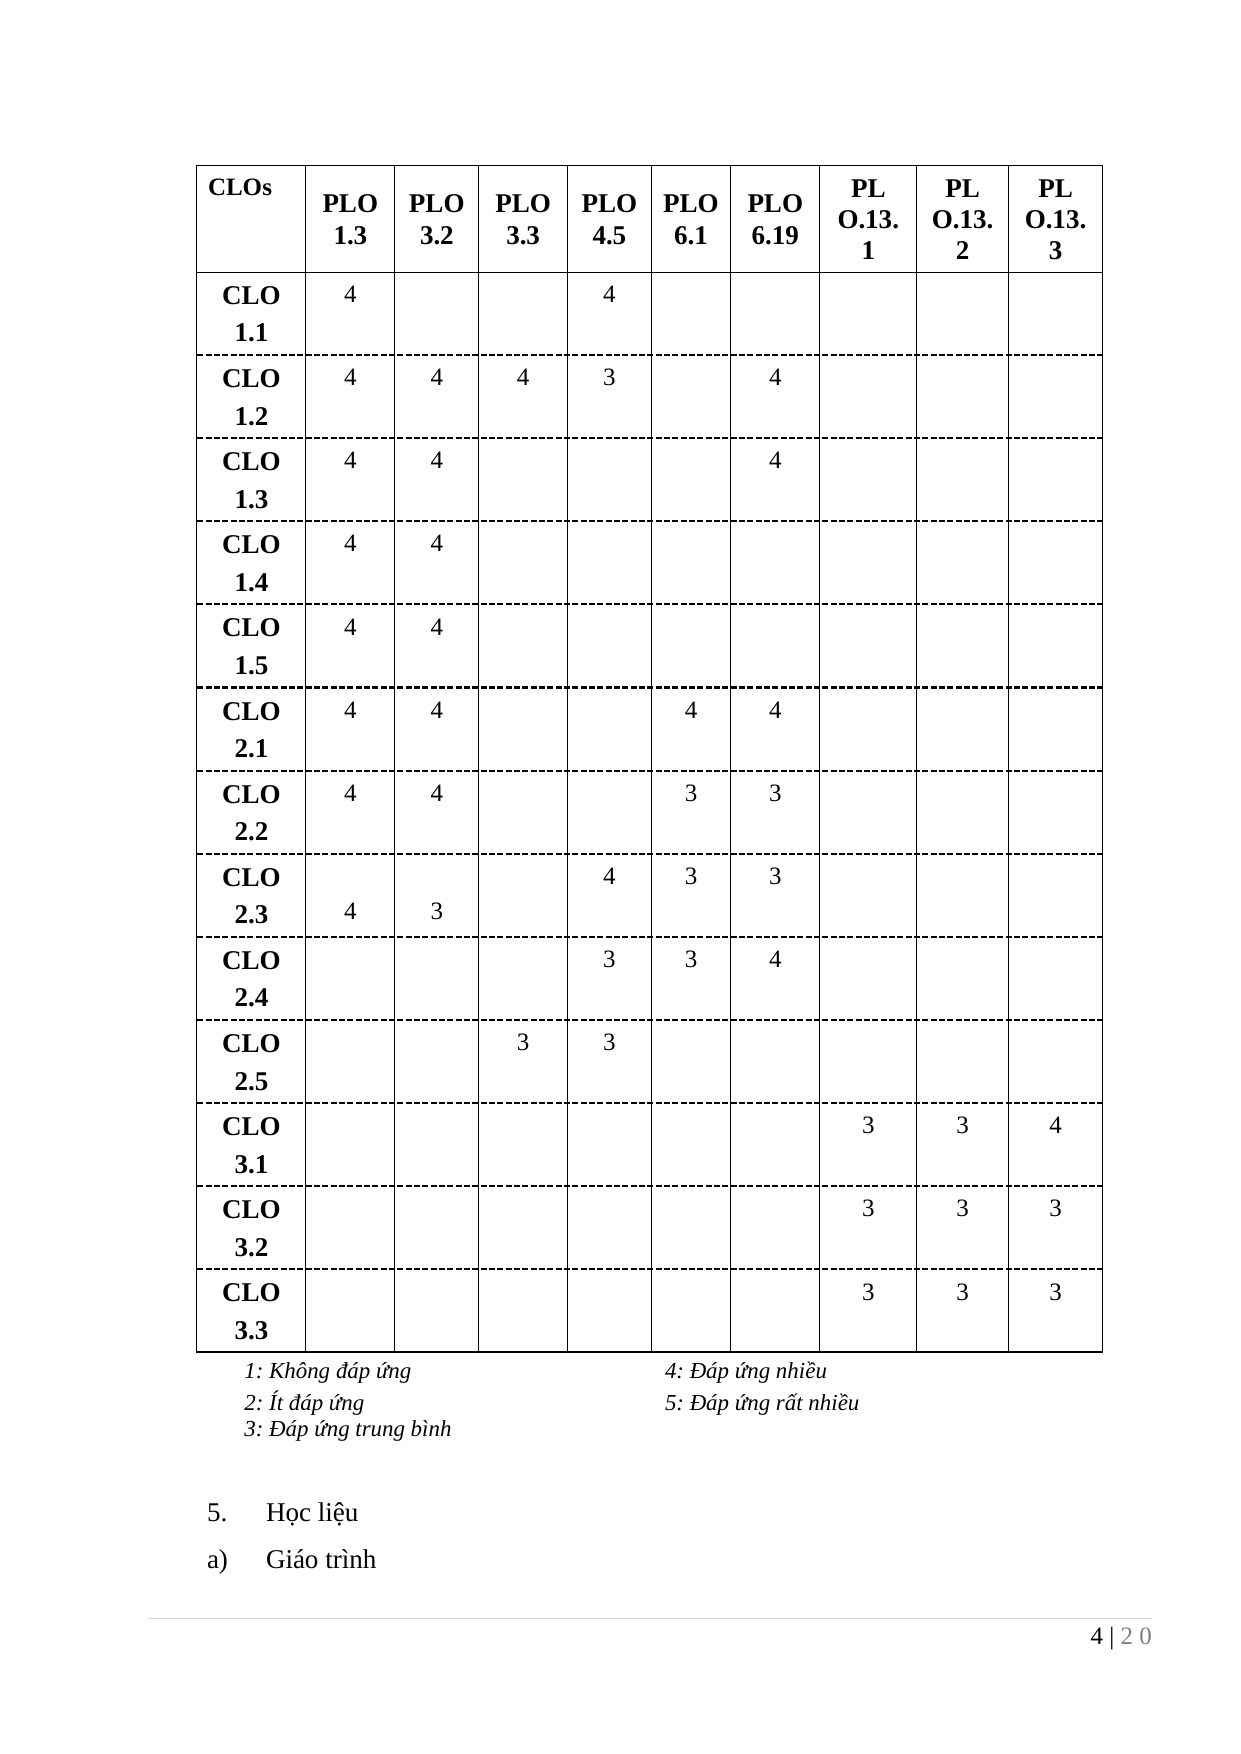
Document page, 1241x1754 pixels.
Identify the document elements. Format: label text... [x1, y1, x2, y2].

table_cell [479, 603, 567, 686]
table_cell 4 [731, 936, 819, 1019]
table_cell 3 [395, 853, 478, 936]
table_cell [652, 1102, 730, 1185]
table_cell [731, 603, 819, 686]
table_cell [395, 1268, 478, 1351]
table_header PLO6.19 [731, 166, 819, 272]
table_cell [479, 437, 567, 520]
table_header PLO4.5 [568, 166, 651, 272]
table_cell [306, 936, 394, 1019]
table_cell [568, 1102, 651, 1185]
table_cell 4 [731, 686, 819, 769]
table_header PLO3.3 [479, 166, 567, 272]
table_cell [1009, 603, 1102, 686]
table_cell 3 [652, 770, 730, 853]
table_cell 3 [820, 1268, 916, 1351]
table_cell [652, 520, 730, 603]
table_cell [395, 936, 478, 1019]
table_cell [820, 520, 916, 603]
table_cell [479, 520, 567, 603]
table_cell [731, 273, 819, 354]
table_cell [820, 354, 916, 437]
table_header CLOs [197, 166, 305, 272]
table_cell 4 [306, 437, 394, 520]
table_cell [652, 1019, 730, 1102]
table_cell 4 [568, 273, 651, 354]
table_cell [1009, 437, 1102, 520]
table_header PLO1.3 [306, 166, 394, 272]
table_cell [820, 273, 916, 354]
table_cell 4 [395, 520, 478, 603]
table_cell [1009, 273, 1102, 354]
table_cell 3 [917, 1268, 1008, 1351]
table_header PLO.13.2 [917, 166, 1008, 272]
list Học liệu [148, 1496, 1152, 1527]
table_cell [395, 1019, 478, 1102]
table_cell 4 [1009, 1102, 1102, 1185]
table_cell [395, 1185, 478, 1268]
table_cell [820, 1019, 916, 1102]
table_cell [917, 437, 1008, 520]
table_cell CLO 2.4 [197, 936, 305, 1019]
table_cell [568, 437, 651, 520]
table_cell 4 [395, 603, 478, 686]
table_cell [568, 686, 651, 769]
table_cell [1009, 1019, 1102, 1102]
table_cell 2: Ít đáp ứng [233, 1384, 653, 1415]
table_cell 4 [395, 686, 478, 769]
table_cell [568, 1268, 651, 1351]
list Giáo trình [148, 1543, 1152, 1574]
table_cell [479, 936, 567, 1019]
table_cell [306, 1268, 394, 1351]
table_cell [479, 1185, 567, 1268]
table_header PLO.13.3 [1009, 166, 1102, 272]
table_cell 4 [306, 770, 394, 853]
table_cell 4 [395, 354, 478, 437]
table_cell [568, 520, 651, 603]
table_cell [1009, 520, 1102, 603]
table_cell CLO 3.1 [197, 1102, 305, 1185]
table_cell [568, 1185, 651, 1268]
table_cell 4 [568, 853, 651, 936]
table_cell 3 [568, 354, 651, 437]
table_cell 4 [395, 437, 478, 520]
table_header PLO.13.1 [820, 166, 916, 272]
table_cell [479, 686, 567, 769]
table_cell [820, 603, 916, 686]
table_cell [917, 853, 1008, 936]
table_header 1: Không đáp ứng [233, 1353, 653, 1384]
table_cell [479, 1102, 567, 1185]
table_cell 3 [479, 1019, 567, 1102]
table_cell 3 [568, 936, 651, 1019]
table_cell 4 [306, 354, 394, 437]
table_cell [479, 770, 567, 853]
table_cell CLO 1.3 [197, 437, 305, 520]
table_cell [306, 1102, 394, 1185]
table_cell [479, 1268, 567, 1351]
table_cell [917, 603, 1008, 686]
table_cell 4 [306, 273, 394, 354]
table_cell 3 [652, 853, 730, 936]
table_header PLO6.1 [652, 166, 730, 272]
table_cell 5: Đáp ứng rất nhiều [654, 1384, 1121, 1415]
table_cell [652, 1268, 730, 1351]
table_cell [479, 273, 567, 354]
table_cell [917, 770, 1008, 853]
table_cell [306, 1019, 394, 1102]
table_cell [306, 1185, 394, 1268]
table_cell 3 [1009, 1268, 1102, 1351]
table_cell 4 [306, 853, 394, 936]
table_cell CLO 2.5 [197, 1019, 305, 1102]
table_cell [1009, 936, 1102, 1019]
table_cell [1009, 354, 1102, 437]
table_cell [731, 1268, 819, 1351]
table_cell [652, 1185, 730, 1268]
table_cell 4 [479, 354, 567, 437]
table_cell 3 [1009, 1185, 1102, 1268]
table_cell [568, 770, 651, 853]
table_cell 4 [306, 603, 394, 686]
table_cell [820, 686, 916, 769]
table_header 4: Đáp ứng nhiều [654, 1353, 1121, 1384]
table_cell [917, 1019, 1008, 1102]
table_cell CLO 3.3 [197, 1268, 305, 1351]
table_cell CLO 3.2 [197, 1185, 305, 1268]
table_cell 3 [820, 1185, 916, 1268]
table_cell 3 [820, 1102, 916, 1185]
table_cell [731, 520, 819, 603]
table_cell [917, 354, 1008, 437]
table_cell CLO 1.5 [197, 603, 305, 686]
table_cell CLO 2.1 [197, 686, 305, 769]
table_cell CLO 2.2 [197, 770, 305, 853]
table_cell CLO 1.2 [197, 354, 305, 437]
table_cell [820, 853, 916, 936]
table_cell 3 [731, 770, 819, 853]
table_cell CLO 1.1 [197, 273, 305, 354]
table_cell [652, 354, 730, 437]
table_cell 4 [731, 354, 819, 437]
table_cell [1009, 853, 1102, 936]
table_cell 3 [731, 853, 819, 936]
table_cell [917, 936, 1008, 1019]
table_cell [917, 273, 1008, 354]
table_cell [1009, 686, 1102, 769]
table_cell 3 [652, 936, 730, 1019]
table_cell [652, 273, 730, 354]
table_cell [731, 1102, 819, 1185]
table_cell [652, 437, 730, 520]
table_cell [917, 686, 1008, 769]
table_cell [652, 603, 730, 686]
table_header PLO3.2 [395, 166, 478, 272]
table_cell CLO 2.3 [197, 853, 305, 936]
table_cell [395, 1102, 478, 1185]
table_cell [820, 936, 916, 1019]
table_cell [1009, 770, 1102, 853]
table_cell 3 [568, 1019, 651, 1102]
table_cell [820, 437, 916, 520]
table_cell 3 [917, 1102, 1008, 1185]
table_cell [731, 1185, 819, 1268]
table_cell [917, 520, 1008, 603]
table_cell [395, 273, 478, 354]
table_cell [731, 1019, 819, 1102]
table_cell 4 [306, 686, 394, 769]
table_cell 4 [306, 520, 394, 603]
table_cell 4 [395, 770, 478, 853]
table_cell 4 [652, 686, 730, 769]
table_cell [479, 853, 567, 936]
table_cell 3: Đáp ứng trung bình [233, 1415, 969, 1468]
table_cell CLO 1.4 [197, 520, 305, 603]
table_cell [820, 770, 916, 853]
table_cell 4 [731, 437, 819, 520]
table_cell 3 [917, 1185, 1008, 1268]
table_cell [568, 603, 651, 686]
